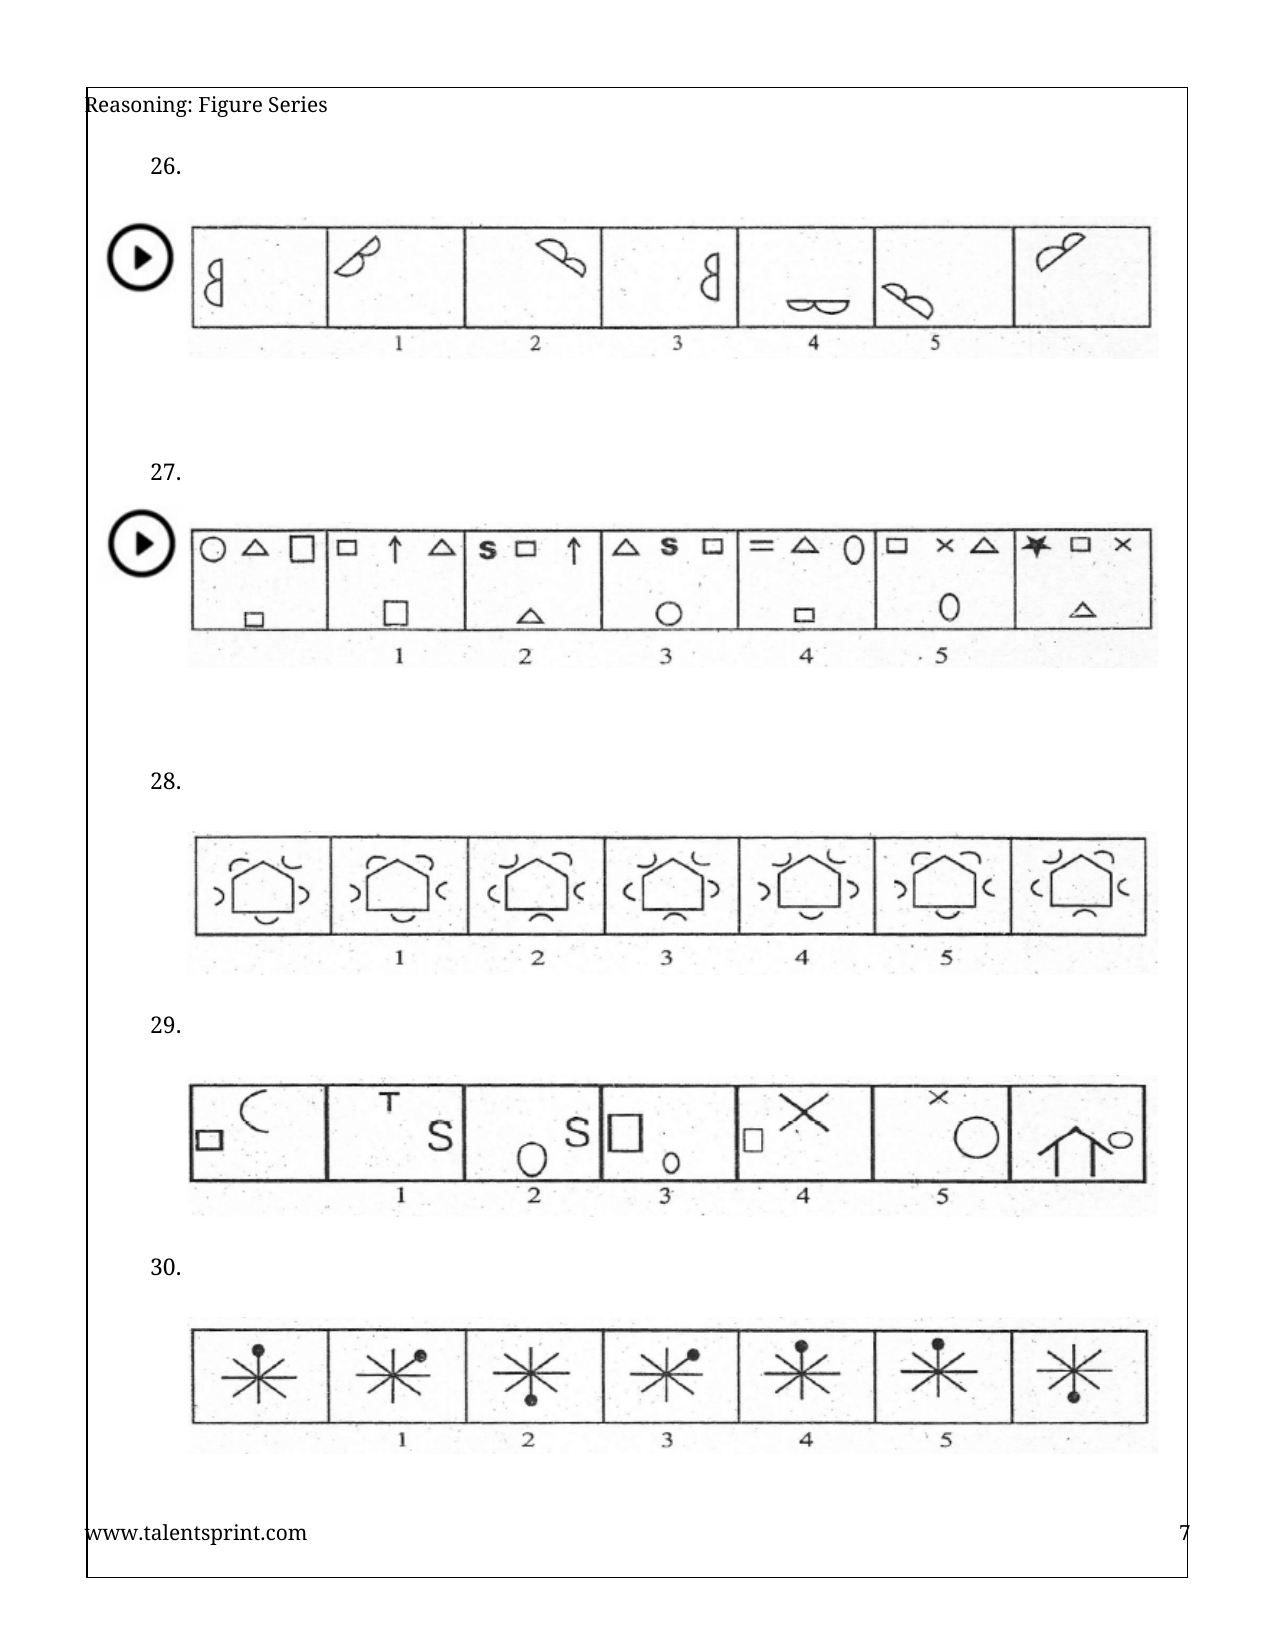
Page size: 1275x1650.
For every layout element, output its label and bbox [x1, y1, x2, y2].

picture [187, 1075, 1158, 1217]
picture [96, 505, 1158, 668]
picture [187, 1317, 1158, 1454]
picture [95, 220, 186, 298]
picture [187, 216, 1158, 359]
picture [187, 831, 1158, 975]
